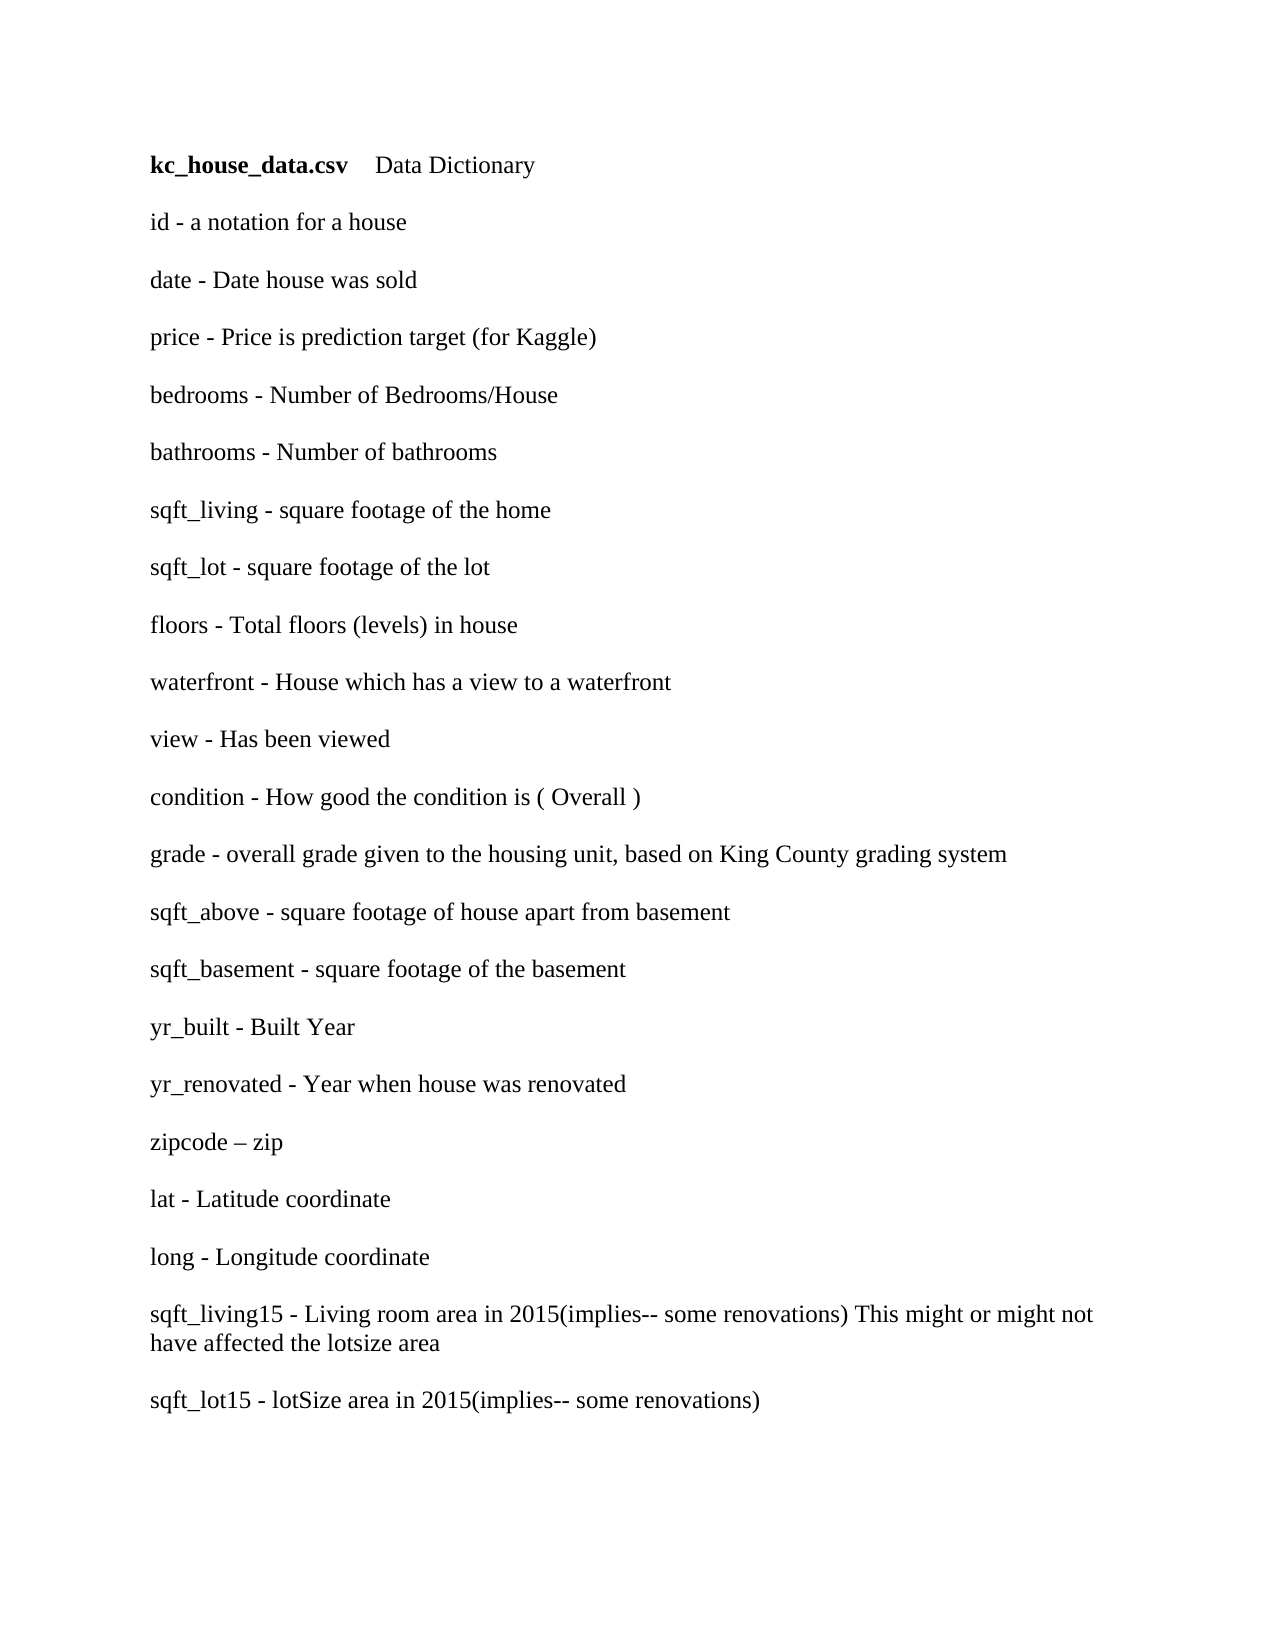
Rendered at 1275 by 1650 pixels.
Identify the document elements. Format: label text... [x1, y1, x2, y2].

text sqft_lot15 - lotSize area in 2015(implies-- some renovations) [150, 1386, 1125, 1414]
text yr_renovated - Year when house was renovated [150, 1069, 1125, 1098]
text bathrooms - Number of bathrooms [150, 437, 1125, 466]
text sqft_above - square footage of house apart from basement [150, 897, 1125, 926]
text kc_house_data.csv Data Dictionary [150, 150, 1125, 179]
text grade - overall grade given to the housing unit, based on King County grading system [150, 839, 1125, 868]
text lat - Latitude coordinate [150, 1184, 1125, 1213]
text sqft_lot - square footage of the lot [150, 552, 1125, 581]
text sqft_living - square footage of the home [150, 495, 1125, 524]
text condition - How good the condition is ( Overall ) [150, 782, 1125, 811]
text sqft_living15 - Living room area in 2015(implies-- some renovations) This might or might not have affected the lotsize area [150, 1299, 1125, 1357]
text bedrooms - Number of Bedrooms/House [150, 380, 1125, 409]
text sqft_basement - square footage of the basement [150, 954, 1125, 983]
text date - Date house was sold [150, 265, 1125, 294]
text yr_built - Built Year [150, 1012, 1125, 1041]
text view - Has been viewed [150, 724, 1125, 753]
text zipcode – zip [150, 1127, 1125, 1156]
text waterfront - House which has a view to a waterfront [150, 667, 1125, 696]
text price - Price is prediction target (for Kaggle) [150, 322, 1125, 351]
text floors - Total floors (levels) in house [150, 610, 1125, 639]
text long - Longitude coordinate [150, 1242, 1125, 1271]
text id - a notation for a house [150, 207, 1125, 236]
